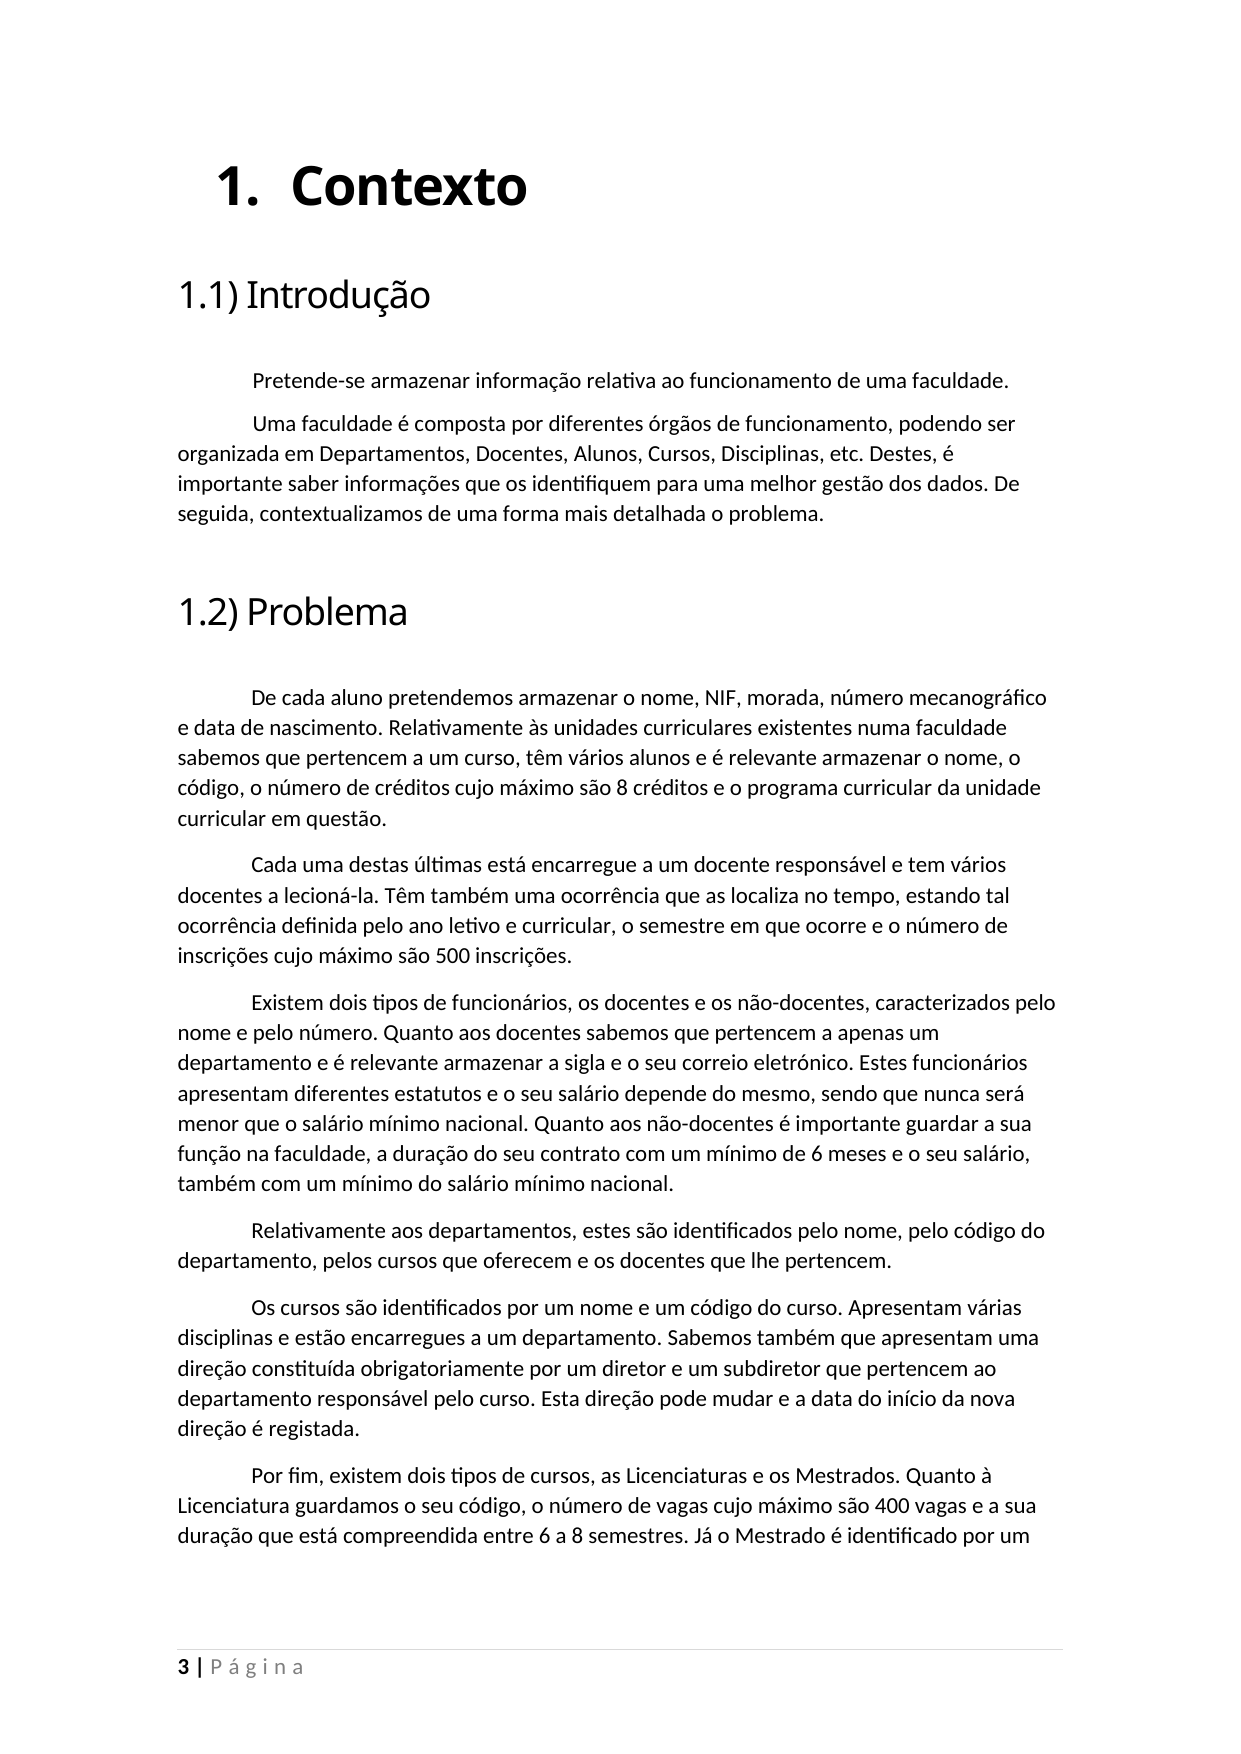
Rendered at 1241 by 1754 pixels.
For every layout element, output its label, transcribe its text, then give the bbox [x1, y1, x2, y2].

text Uma faculdade é composta por diferentes órgãos de funcionamento, podendo ser organizada em Departamentos, Docentes, Alunos, Cursos, Disciplinas, etc. Destes, é importante saber informações que os identifiquem para uma melhor gestão dos dados. De seguida, contextualizamos de uma forma mais detalhada o problema. [177, 409, 1063, 527]
text Existem dois tipos de funcionários, os docentes e os não-docentes, caracterizados pelo nome e pelo número. Quanto aos docentes sabemos que pertencem a apenas um departamento e é relevante armazenar a sigla e o seu correio eletrónico. Estes funcionários apresentam diferentes estatutos e o seu salário depende do mesmo, sendo que nunca será menor que o salário mínimo nacional. Quanto aos não-docentes é importante guardar a sua função na faculdade, a duração do seu contrato com um mínimo de 6 meses e o seu salário, também com um mínimo do salário mínimo nacional. [177, 988, 1063, 1197]
text Pretende-se armazenar informação relativa ao funcionamento de uma faculdade. [177, 366, 1063, 394]
title Introdução [177, 268, 1063, 319]
text Cada uma destas últimas está encarregue a um docente responsável e tem vários docentes a lecioná-la. Têm também uma ocorrência que as localiza no tempo, estando tal ocorrência definida pelo ano letivo e curricular, o semestre em que ocorre e o número de inscrições cujo máximo são 500 inscrições. [177, 851, 1063, 969]
text Relativamente aos departamentos, estes são identificados pelo nome, pelo código do departamento, pelos cursos que oferecem e os docentes que lhe pertencem. [177, 1216, 1063, 1274]
text Os cursos são identificados por um nome e um código do curso. Apresentam várias disciplinas e estão encarregues a um departamento. Sabemos também que apresentam uma direção constituída obrigatoriamente por um diretor e um subdiretor que pertencem ao departamento responsável pelo curso. Esta direção pode mudar e a data do início da nova direção é registada. [177, 1293, 1063, 1442]
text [177, 1461, 1063, 1549]
title 1.2) Problema [177, 585, 1063, 636]
title Contexto [215, 148, 1063, 221]
text De cada aluno pretendemos armazenar o nome, NIF, morada, número mecanográfico e data de nascimento. Relativamente às unidades curriculares existentes numa faculdade sabemos que pertencem a um curso, têm vários alunos e é relevante armazenar o nome, o código, o número de créditos cujo máximo são 8 créditos e o programa curricular da unidade curricular em questão. [177, 683, 1063, 832]
